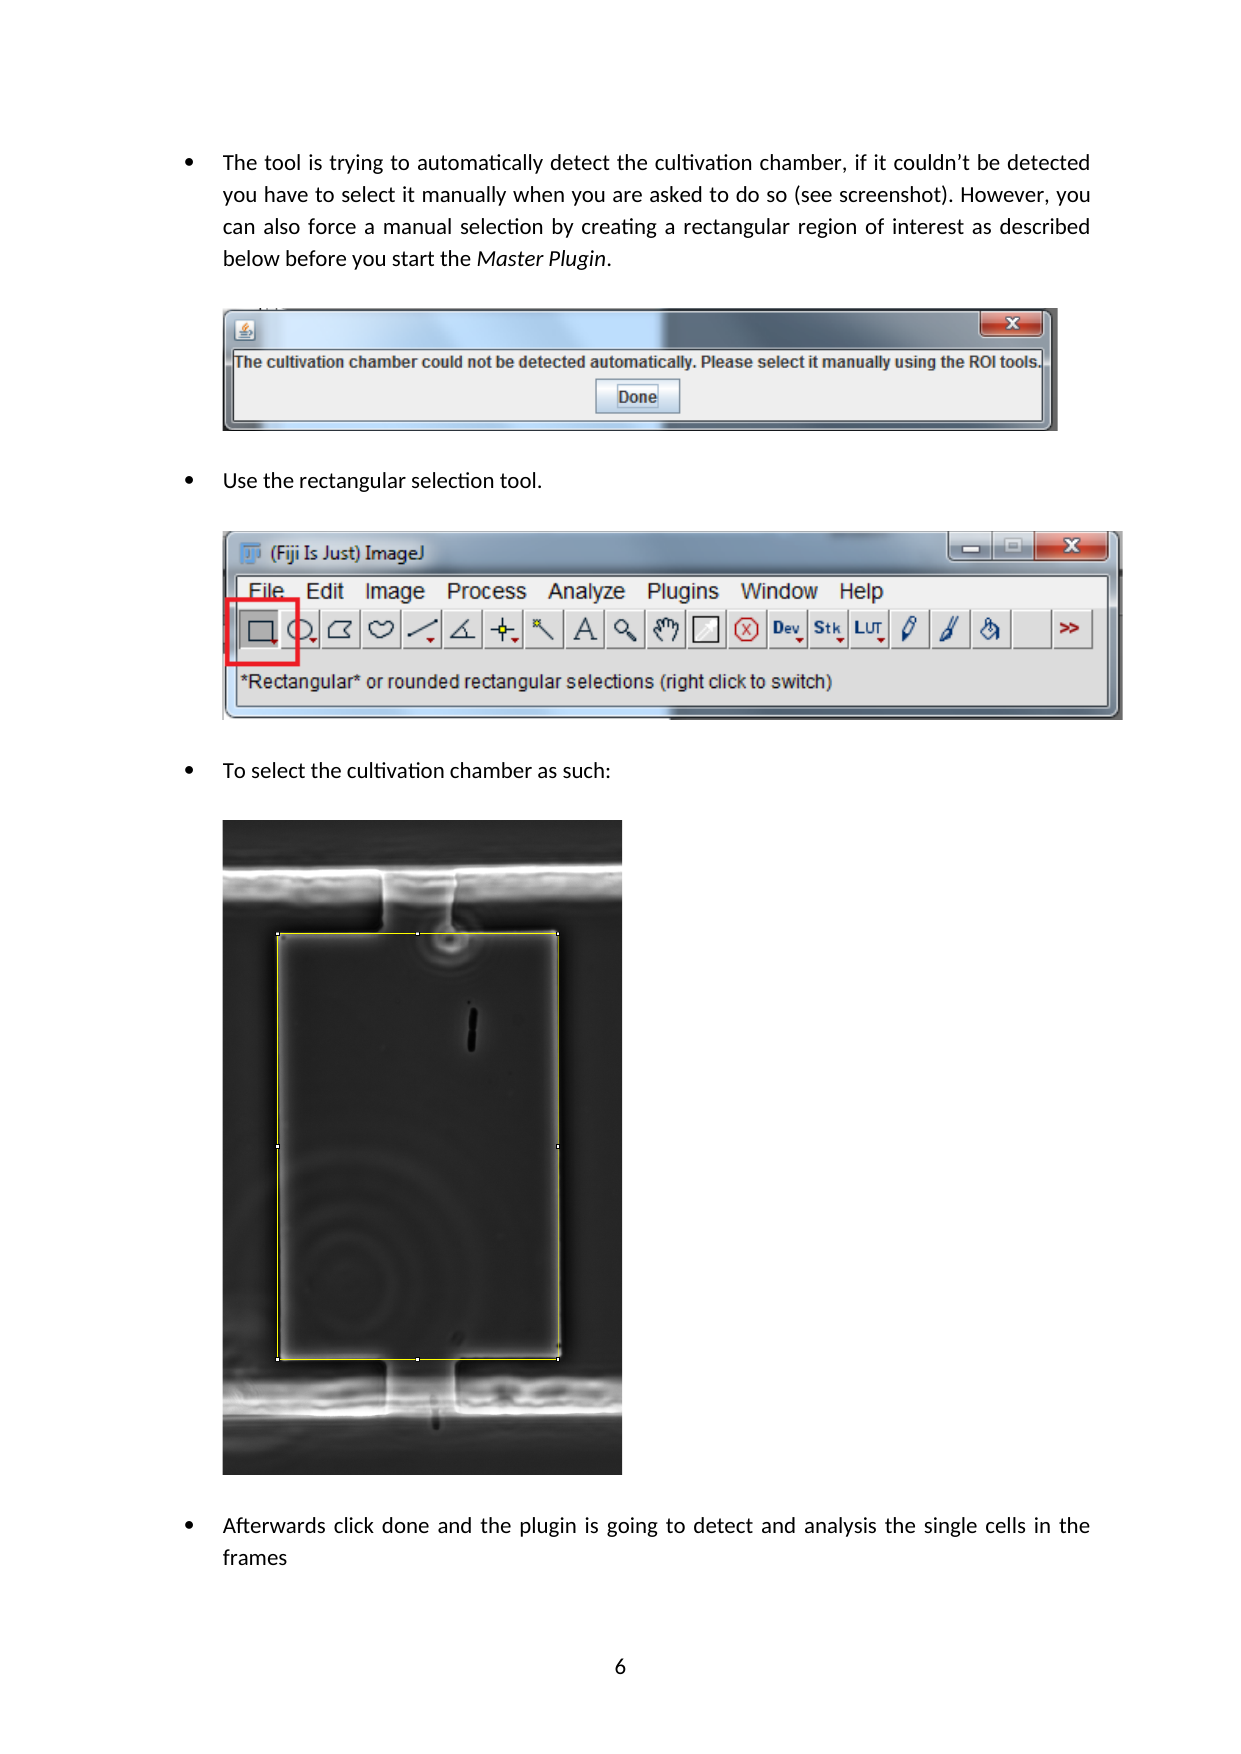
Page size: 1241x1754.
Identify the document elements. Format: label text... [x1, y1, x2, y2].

picture [222, 308, 1058, 431]
list The tool is trying to automatically detect the cultivation chamber, if it couldn’t be detected you have to select it manually when you are asked to do so (see screenshot). However, you can also force a manual selection by creating a rectangular region of interest as described below before you start the Master Plugin. [185, 148, 1093, 272]
picture [222, 531, 1123, 720]
picture [222, 820, 623, 1475]
list Afterwards click done and the plugin is going to detect and analysis the single cells in the frames [185, 1511, 1093, 1571]
list Use the rectangular selection tool. [185, 467, 1093, 494]
list To select the cultivation chamber as such: [185, 756, 1093, 784]
